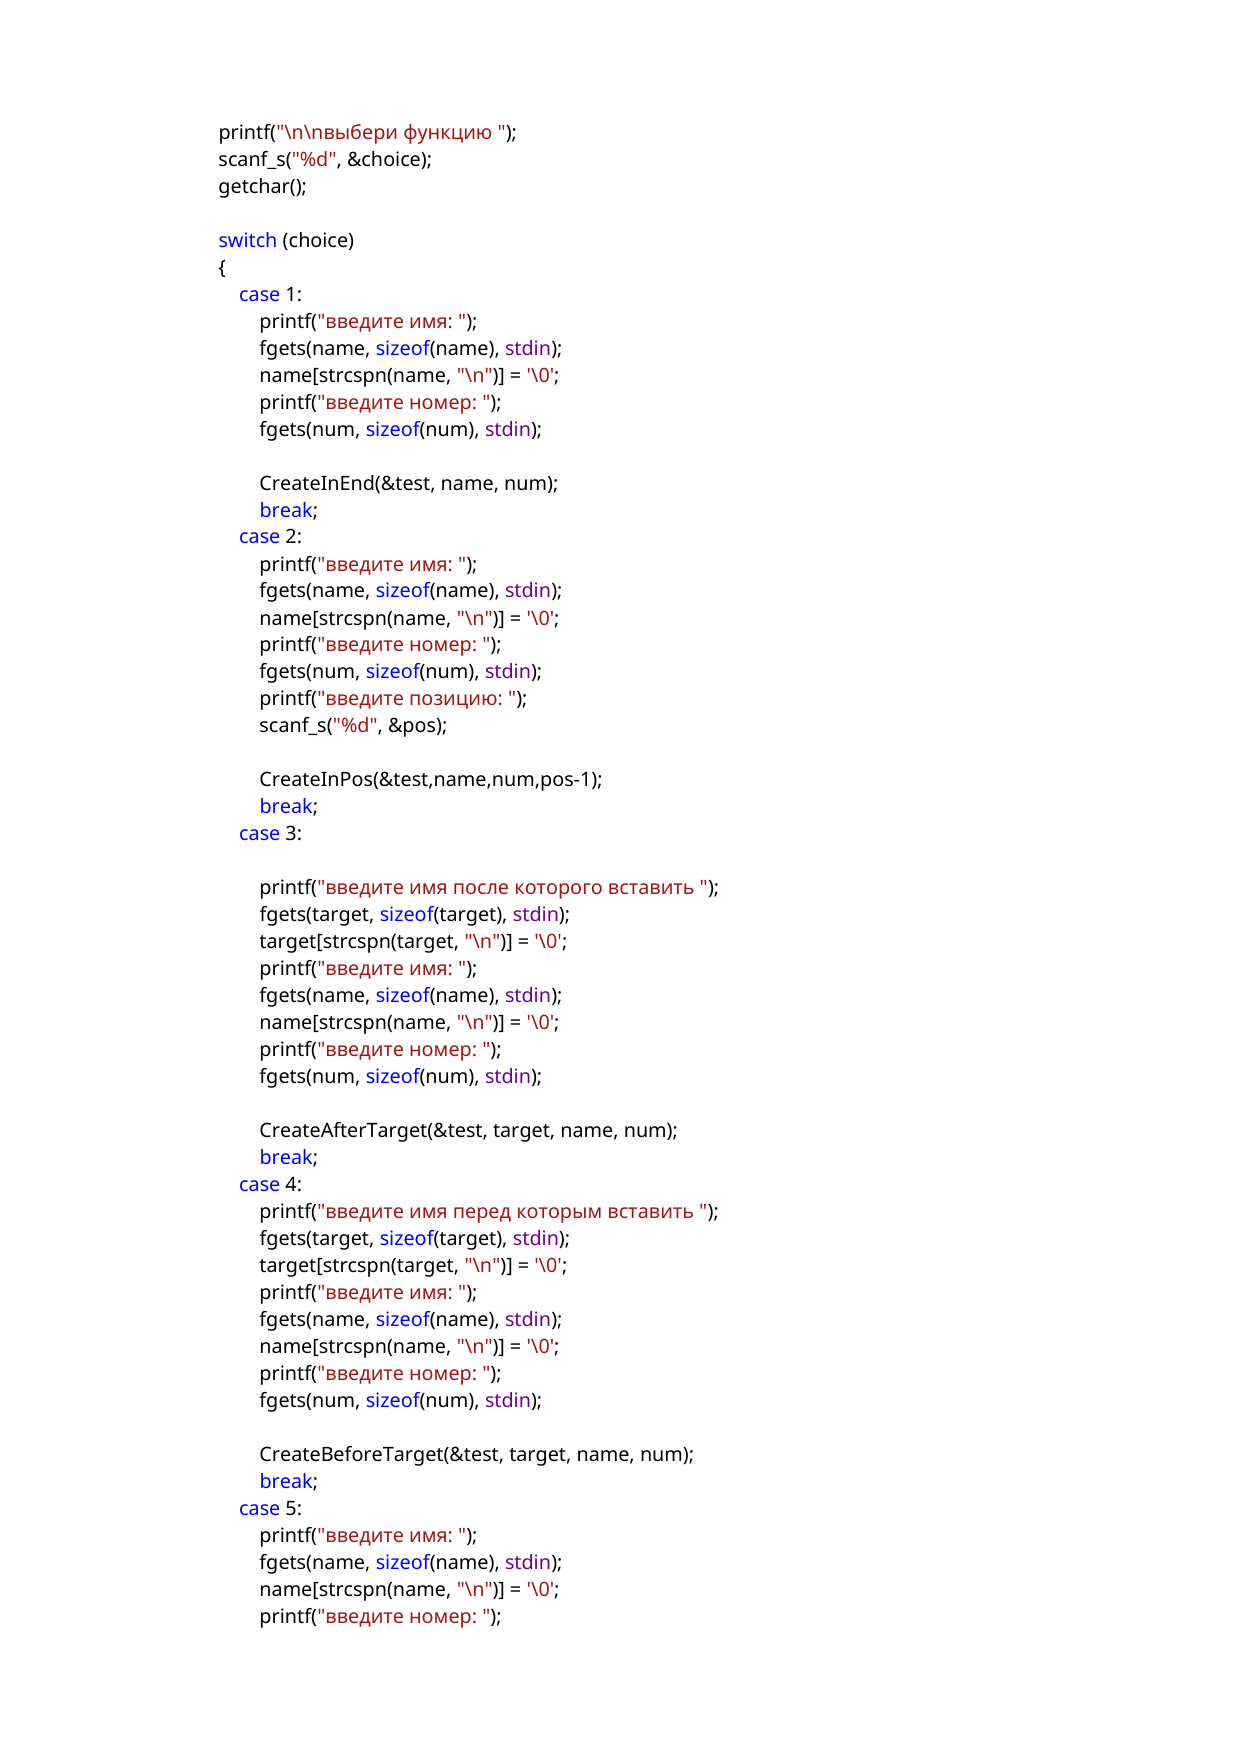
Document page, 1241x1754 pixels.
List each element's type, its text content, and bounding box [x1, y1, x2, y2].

text case 4: [177, 1170, 1152, 1197]
text printf("введите номер: "); [177, 631, 1152, 658]
text fgets(num, sizeof(num), stdin); [177, 1386, 1152, 1413]
text printf("введите имя: "); [177, 954, 1152, 981]
text case 1: [177, 280, 1152, 307]
text printf("введите номер: "); [177, 1602, 1152, 1629]
text case 5: [177, 1494, 1152, 1521]
text printf("введите имя: "); [177, 1278, 1152, 1305]
text printf("введите позицию: "); [177, 685, 1152, 712]
text fgets(num, sizeof(num), stdin); [177, 658, 1152, 685]
text CreateInPos(&test,name,num,pos-1); [177, 766, 1152, 793]
text fgets(name, sizeof(name), stdin); [177, 981, 1152, 1008]
text fgets(num, sizeof(num), stdin); [177, 1062, 1152, 1089]
text printf("введите номер: "); [177, 388, 1152, 415]
text CreateAfterTarget(&test, target, name, num); [177, 1116, 1152, 1143]
text printf("введите имя после которого вставить "); [177, 873, 1152, 901]
text fgets(target, sizeof(target), stdin); [177, 901, 1152, 927]
text CreateBeforeTarget(&test, target, name, num); [177, 1440, 1152, 1467]
text fgets(name, sizeof(name), stdin); [177, 1548, 1152, 1575]
text CreateInEnd(&test, name, num); [177, 469, 1152, 496]
text printf("введите имя: "); [177, 1521, 1152, 1548]
text getchar(); [177, 172, 1152, 199]
text switch (choice) [177, 226, 1152, 253]
text break; [177, 496, 1152, 523]
text name[strcspn(name, "\n")] = '\0'; [177, 1008, 1152, 1035]
text fgets(name, sizeof(name), stdin); [177, 1305, 1152, 1332]
text fgets(target, sizeof(target), stdin); [177, 1224, 1152, 1251]
text { [177, 253, 1152, 280]
text fgets(num, sizeof(num), stdin); [177, 415, 1152, 442]
text scanf_s("%d", &choice); [177, 145, 1152, 172]
text break; [177, 793, 1152, 819]
text printf("введите имя перед которым вставить "); [177, 1197, 1152, 1224]
text break; [177, 1143, 1152, 1170]
text target[strcspn(target, "\n")] = '\0'; [177, 927, 1152, 954]
text fgets(name, sizeof(name), stdin); [177, 577, 1152, 604]
text name[strcspn(name, "\n")] = '\0'; [177, 1575, 1152, 1602]
text printf("\n\nвыбери функцию "); [177, 118, 1152, 145]
text printf("введите имя: "); [177, 307, 1152, 334]
text printf("введите номер: "); [177, 1359, 1152, 1386]
text name[strcspn(name, "\n")] = '\0'; [177, 1332, 1152, 1359]
text case 2: [177, 523, 1152, 550]
text case 3: [177, 819, 1152, 847]
text fgets(name, sizeof(name), stdin); [177, 334, 1152, 361]
text name[strcspn(name, "\n")] = '\0'; [177, 604, 1152, 631]
text target[strcspn(target, "\n")] = '\0'; [177, 1251, 1152, 1278]
text printf("введите имя: "); [177, 550, 1152, 577]
text scanf_s("%d", &pos); [177, 712, 1152, 739]
text printf("введите номер: "); [177, 1035, 1152, 1062]
text break; [177, 1467, 1152, 1494]
text name[strcspn(name, "\n")] = '\0'; [177, 361, 1152, 388]
